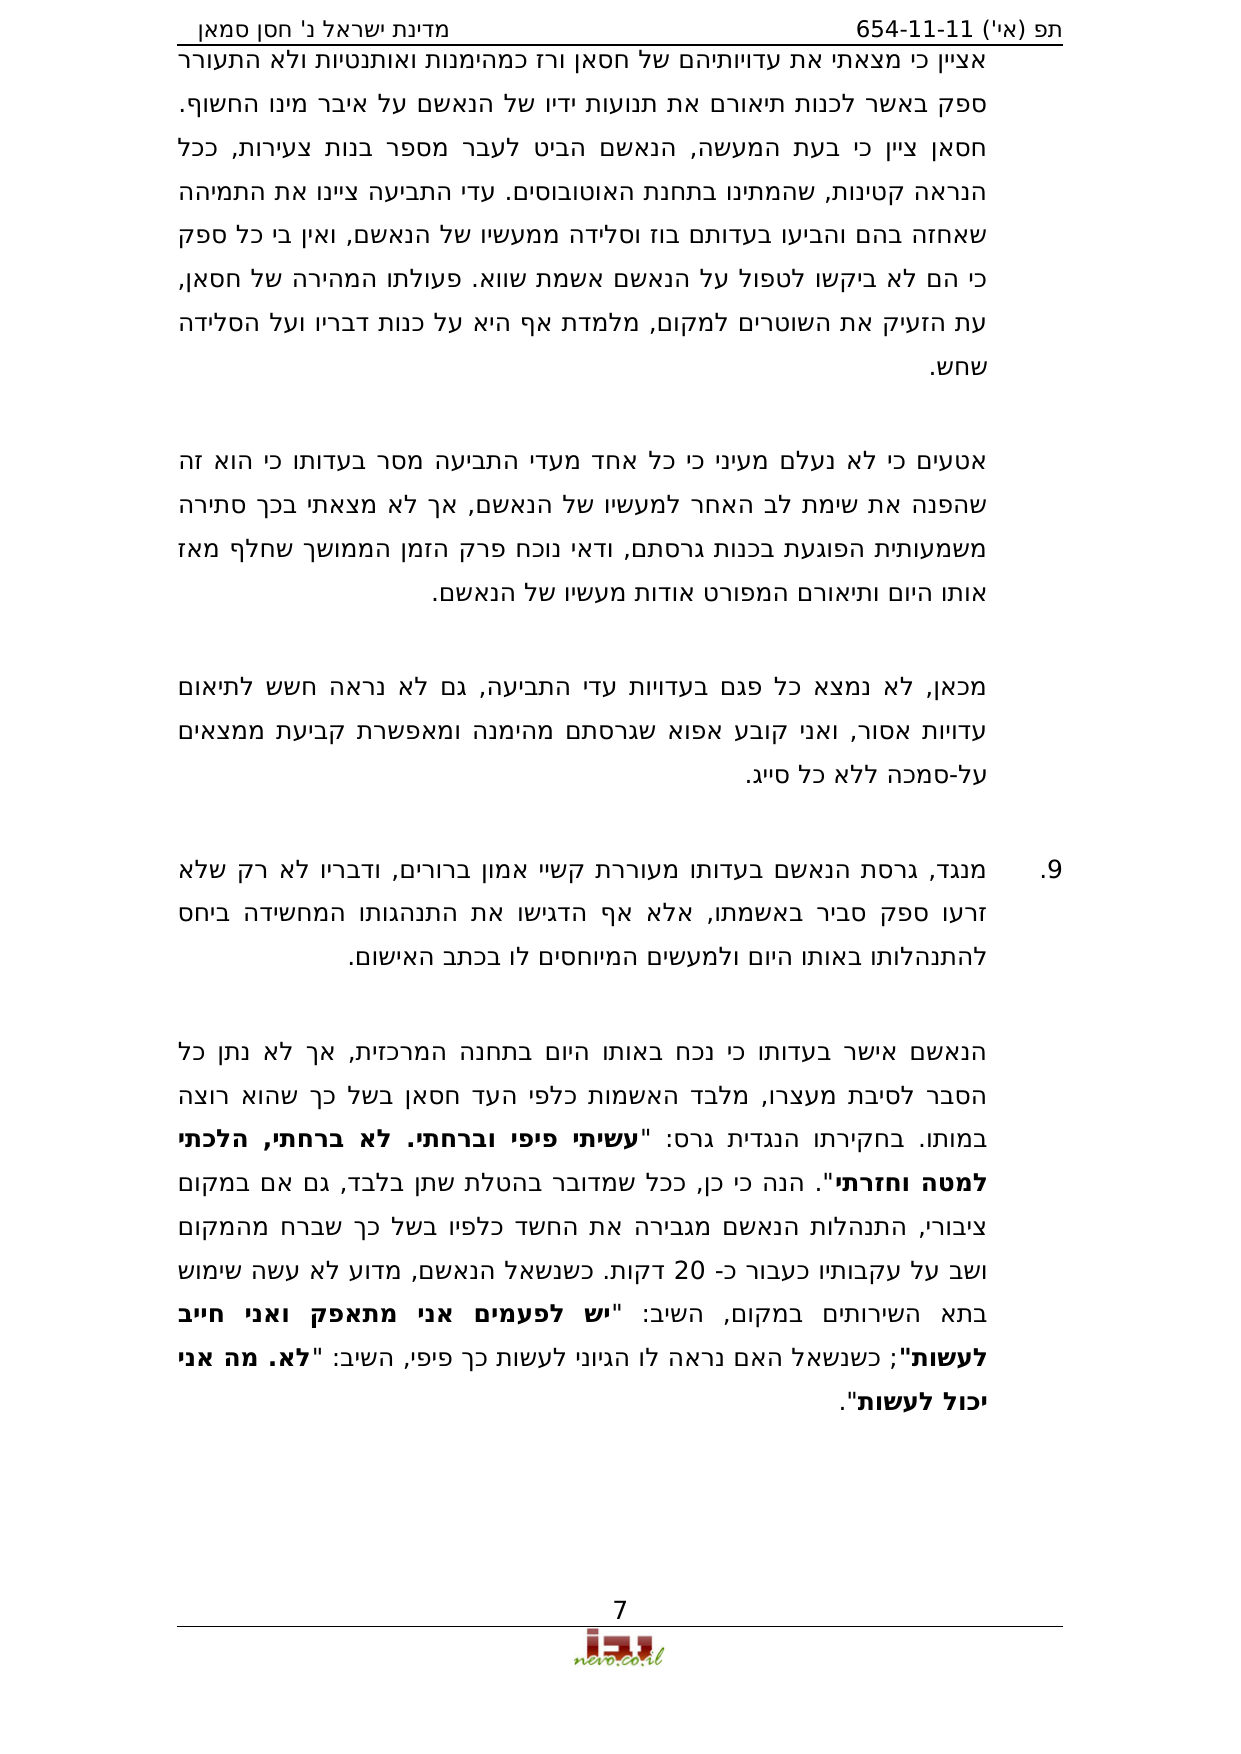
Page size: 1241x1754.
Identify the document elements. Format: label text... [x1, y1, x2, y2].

text אטעים כי לא נעלם מעיני כי כל אחד מעדי התביעה מסר בעדותו כי הוא זה שהפנה את שימת לב האחר למעשיו של הנאשם, אך לא מצאתי בכך סתירה משמעותית הפוגעת בכנות גרסתם, ודאי נוכח פרק הזמן הממושך שחלף מאז אותו היום ותיאורם המפורט אודות מעשיו של הנאשם. [177, 447, 1063, 607]
text מכאן, לא נמצא כל פגם בעדויות עדי התביעה, גם לא נראה חשש לתיאום עדויות אסור, ואני קובע אפוא שגרסתם מהימנה ומאפשרת קביעת ממצאים על-סמכה ללא כל סייג. [177, 673, 988, 789]
text הנאשם אישר בעדותו כי נכח באותו היום בתחנה המרכזית, אך לא נתן כל הסבר לסיבת מעצרו, מלבד האשמות כלפי העד חסאן בשל כך שהוא רוצה במותו. בחקירתו הנגדית גרס: "עשיתי פיפי וברחתי. לא ברחתי, הלכתי למטה וחזרתי". הנה כי כן, ככל שמדובר בהטלת שתן בלבד, גם אם במקום ציבורי, התנהלות הנאשם מגבירה את החשד כלפיו בשל כך שברח מהמקום ושב על עקבותיו כעבור כ- 20 דקות. כשנשאל הנאשם, מדוע לא עשה שימוש בתא השירותים במקום, השיב: "יש לפעמים אני מתאפק ואני חייב לעשות"; כשנשאל האם נראה לו הגיוני לעשות כך פיפי, השיב: "לא. מה אני יכול לעשות". [177, 1037, 1063, 1416]
picture [574, 1628, 666, 1667]
text 9. מנגד, גרסת הנאשם בעדותו מעוררת קשיי אמון ברורים, ודבריו לא רק שלא זרעו ספק סביר באשמתו, אלא אף הדגישו את התנהגותו המחשידה ביחס להתנהלותו באותו היום ולמעשים המיוחסים לו בכתב האישום. [177, 855, 1063, 972]
text אציין כי מצאתי את עדויותיהם של חסאן ורז כמהימנות ואותנטיות ולא התעורר ספק באשר לכנות תיאורם את תנועות ידיו של הנאשם על איבר מינו החשוף. חסאן ציין כי בעת המעשה, הנאשם הביט לעבר מספר בנות צעירות, ככל הנראה קטינות, שהמתינו בתחנת האוטובוסים. עדי התביעה ציינו את התמיהה שאחזה בהם והביעו בעדותם בוז וסלידה ממעשיו של הנאשם, ואין בי כל ספק כי הם לא ביקשו לטפול על הנאשם אשמת שווא. פעולתו המהירה של חסאן, עת הזעיק את השוטרים למקום, מלמדת אף היא על כנות דבריו ועל הסלידה שחש. [177, 46, 1063, 381]
